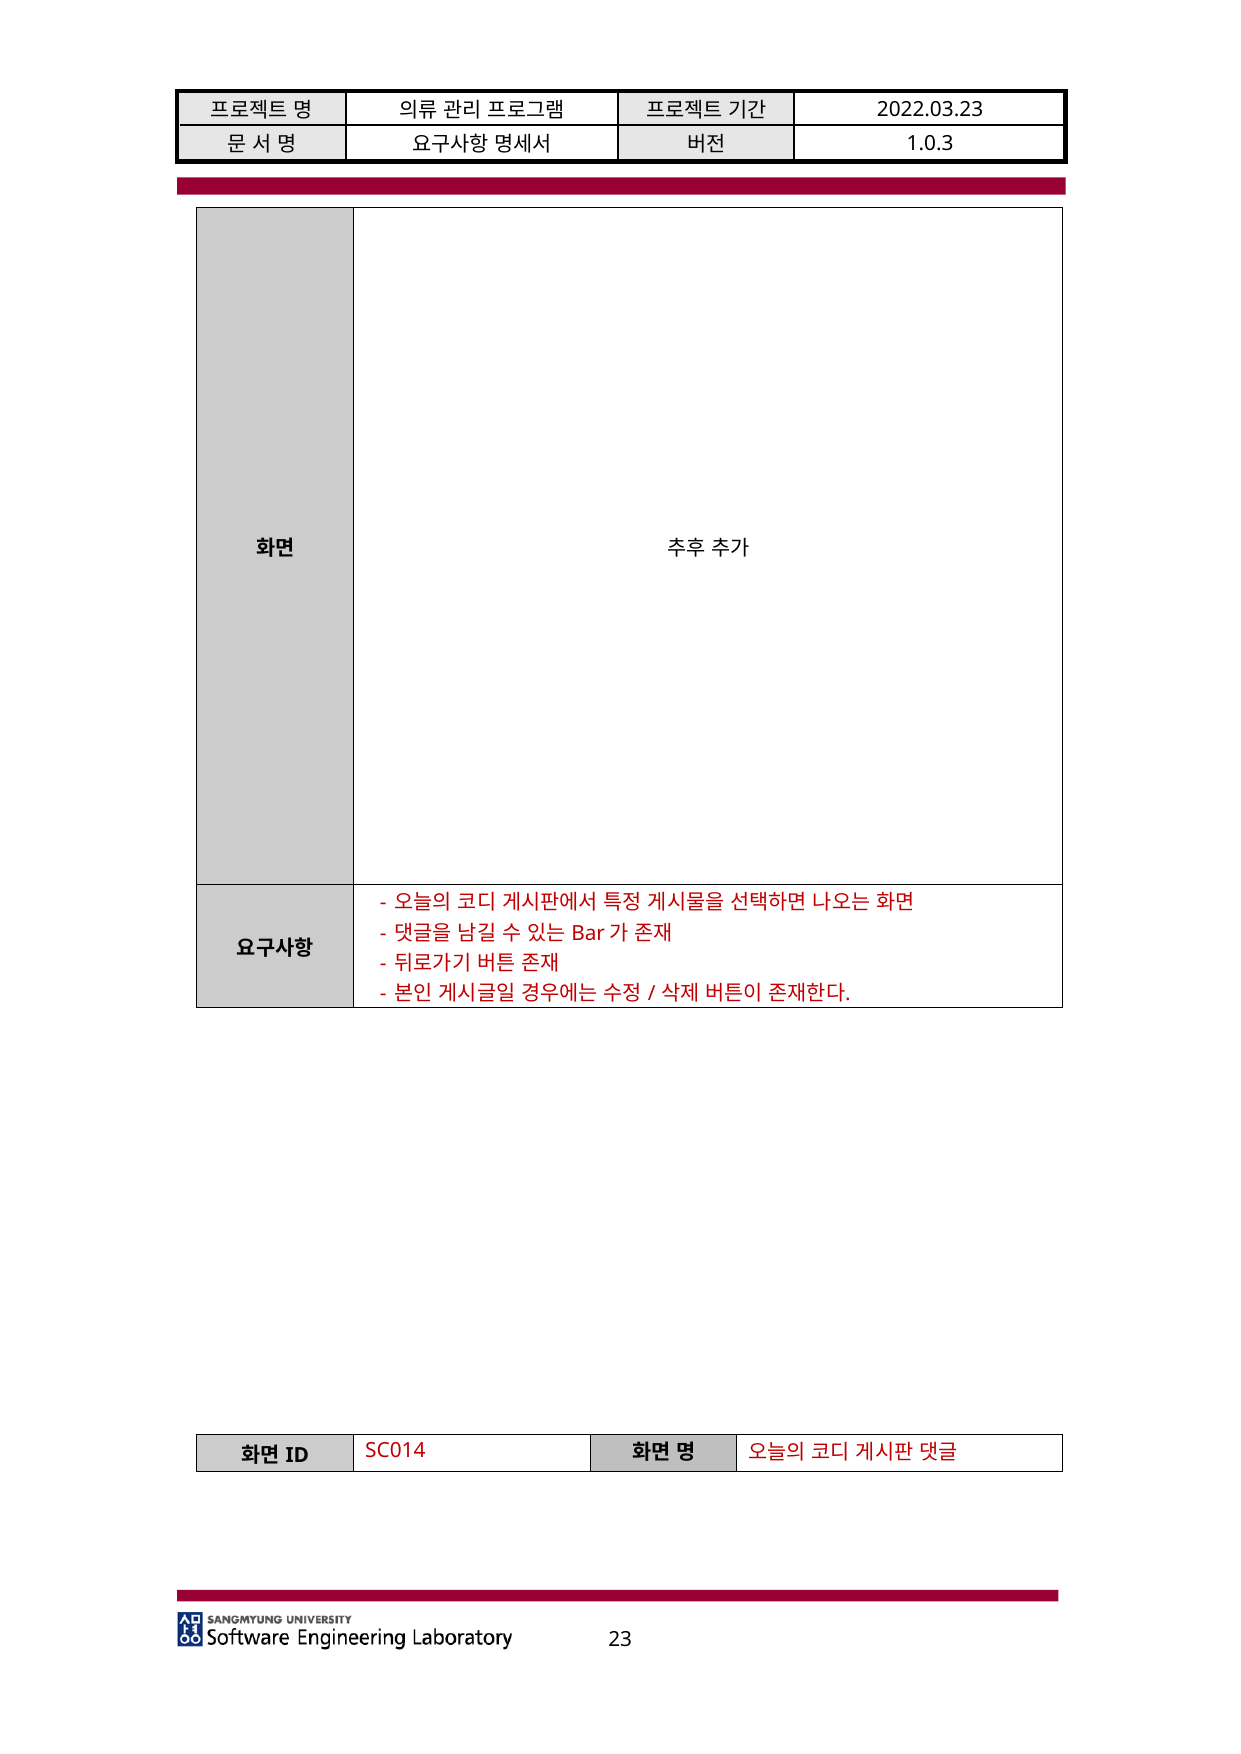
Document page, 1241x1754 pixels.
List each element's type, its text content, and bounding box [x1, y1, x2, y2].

table_header 화면 ID [197, 1435, 353, 1471]
table_cell 화면 [197, 208, 353, 884]
table_header 화면 명 [591, 1435, 736, 1471]
table_cell 추후 추가 [354, 208, 1062, 884]
table_cell 오늘의 코디 게시판에서 특정 게시물을 선택하면 나오는 화면 댓글을 남길 수 있는 Bar가 존재 뒤로가기 버튼 존재 본인 게시글일 경우에는 수정 / 삭제 버튼이 존재한다. [354, 885, 1062, 1007]
picture [177, 1612, 515, 1651]
table_cell 요구사항 [197, 885, 353, 1007]
table_header 오늘의 코디 게시판 댓글 [737, 1435, 1062, 1471]
table_header SC014 [354, 1435, 590, 1471]
